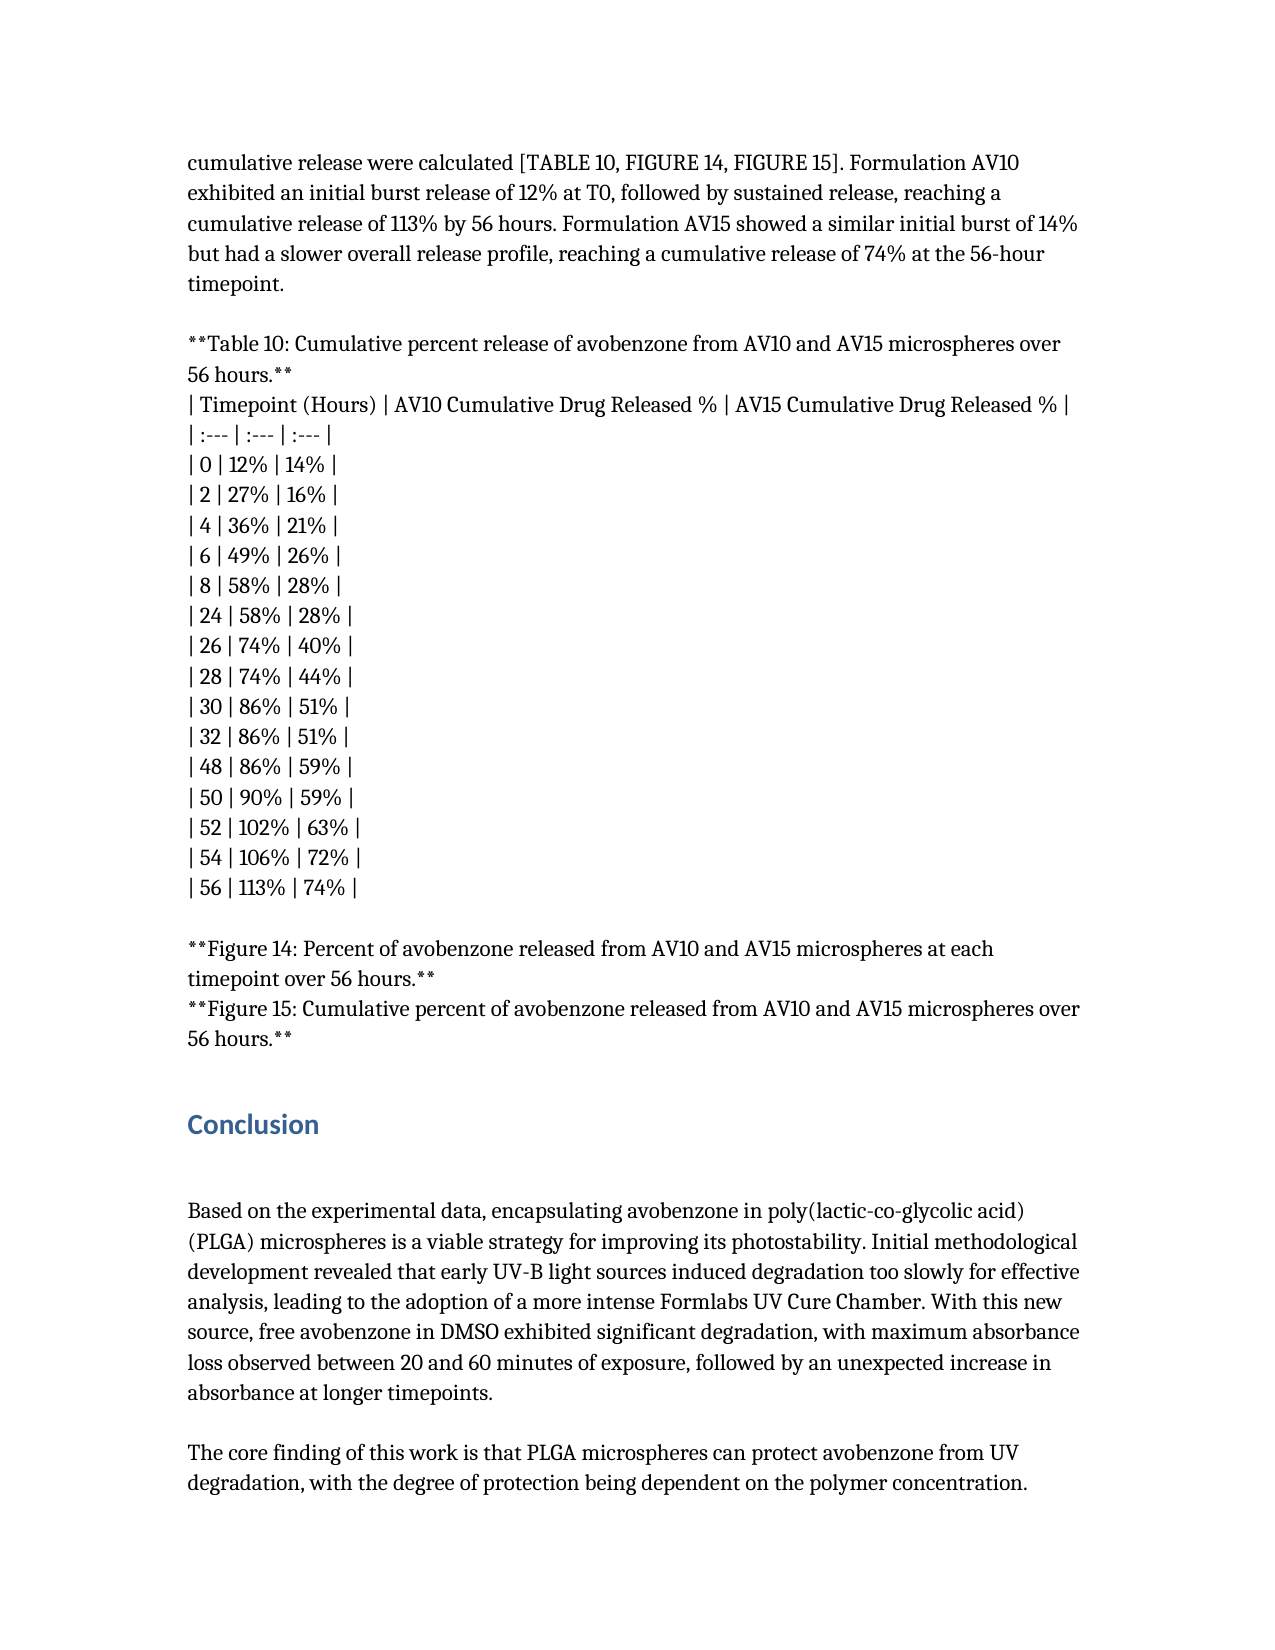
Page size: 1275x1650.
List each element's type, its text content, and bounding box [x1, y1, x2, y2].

subtitle Conclusion [187, 1106, 1087, 1142]
